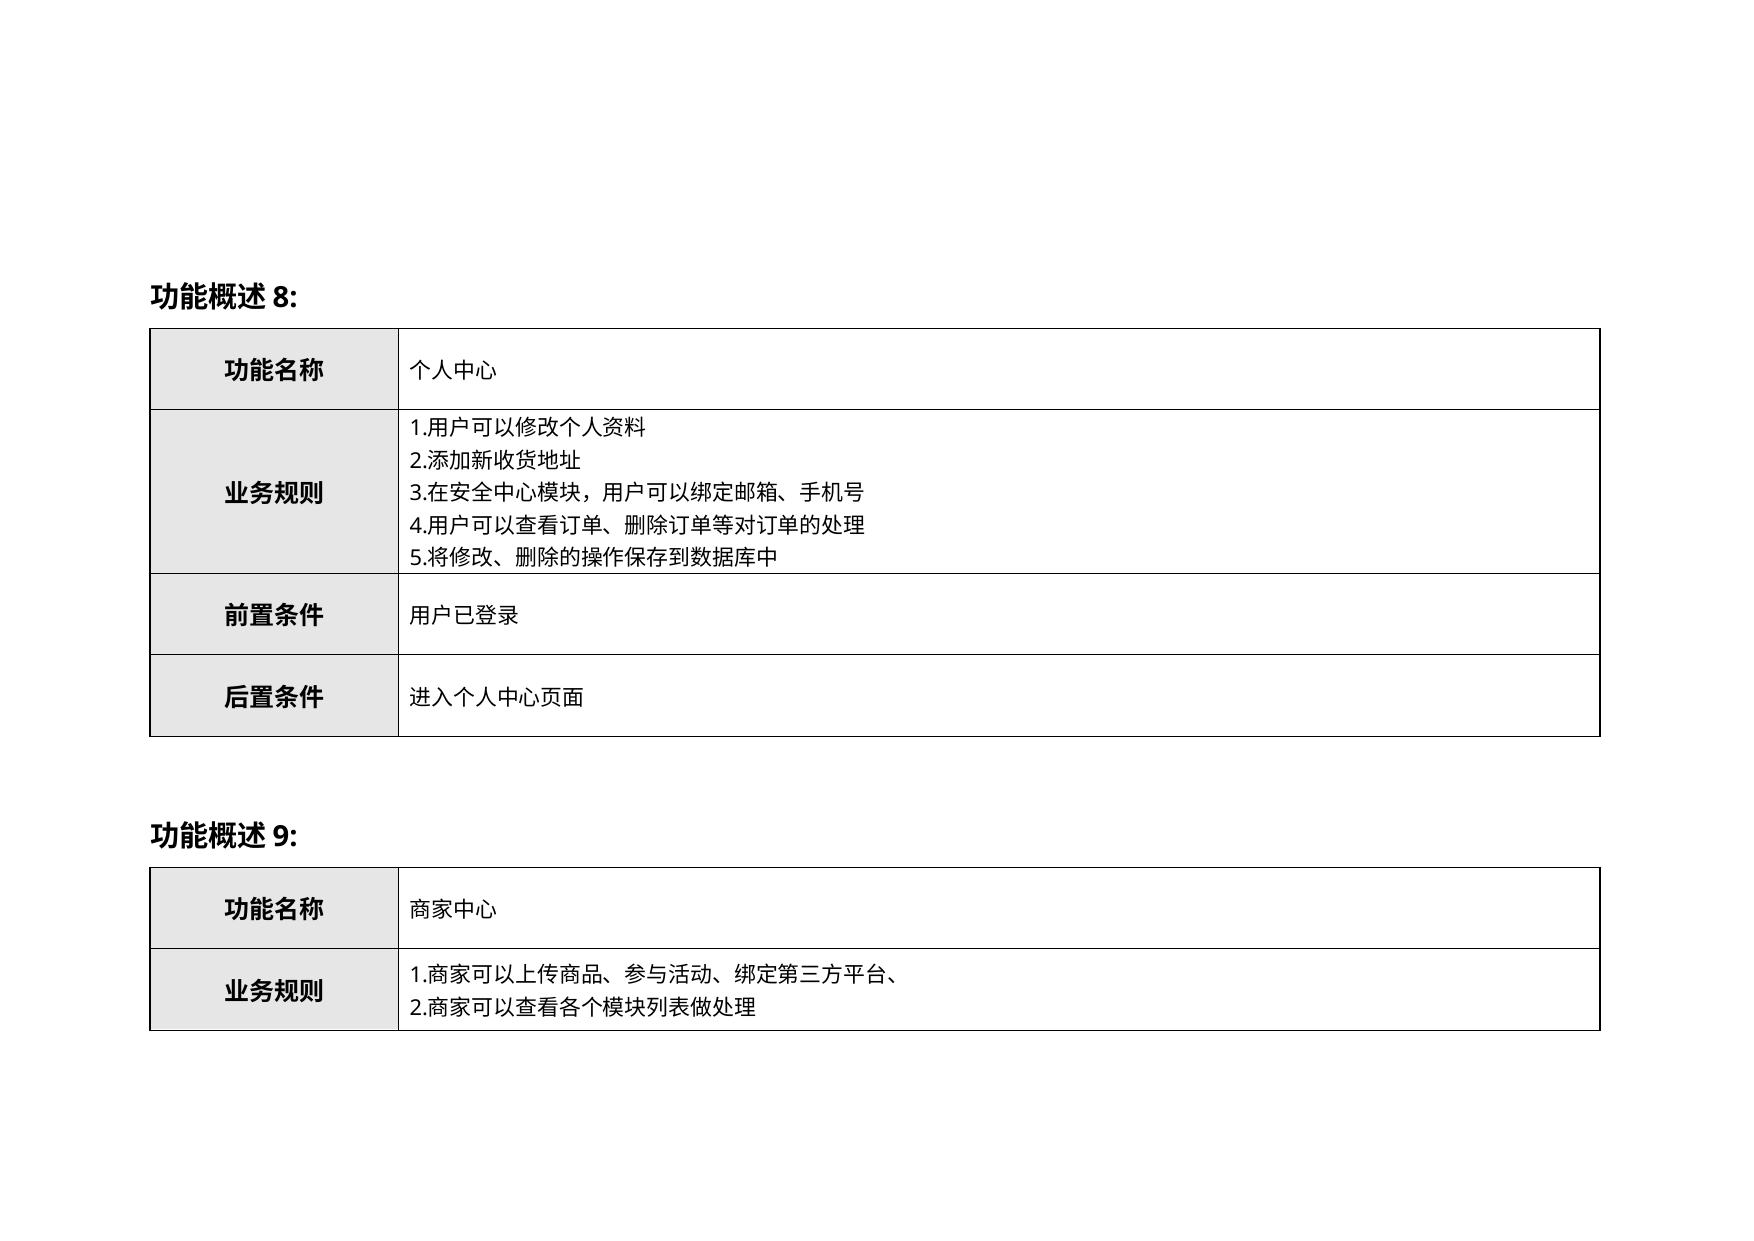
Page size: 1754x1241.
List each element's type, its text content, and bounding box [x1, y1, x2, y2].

table_cell 后置条件 [151, 655, 398, 736]
table_header 功能名称 [151, 868, 398, 948]
list 功能概述9: [150, 802, 1604, 867]
table_cell 业务规则 [151, 949, 398, 1029]
table_cell 业务规则 [151, 410, 398, 573]
table_cell 商家可以上传商品、参与活动、绑定第三方平台、 商家可以查看各个模块列表做处理 [399, 949, 1599, 1029]
table_cell 用户可以修改个人资料 添加新收货地址 在安全中心模块，用户可以绑定邮箱、手机号 用户可以查看订单、删除订单等对订单的处理 将修改、删除的操作保存到数据库中 [399, 410, 1599, 573]
table_cell 前置条件 [151, 574, 398, 654]
table_cell 进入个人中心页面 [399, 655, 1599, 736]
list 功能概述8: [150, 263, 1604, 328]
table_header 商家中心 [399, 868, 1599, 948]
table_header 个人中心 [399, 329, 1599, 409]
table_cell 用户已登录 [399, 574, 1599, 654]
table_header 功能名称 [151, 329, 398, 409]
